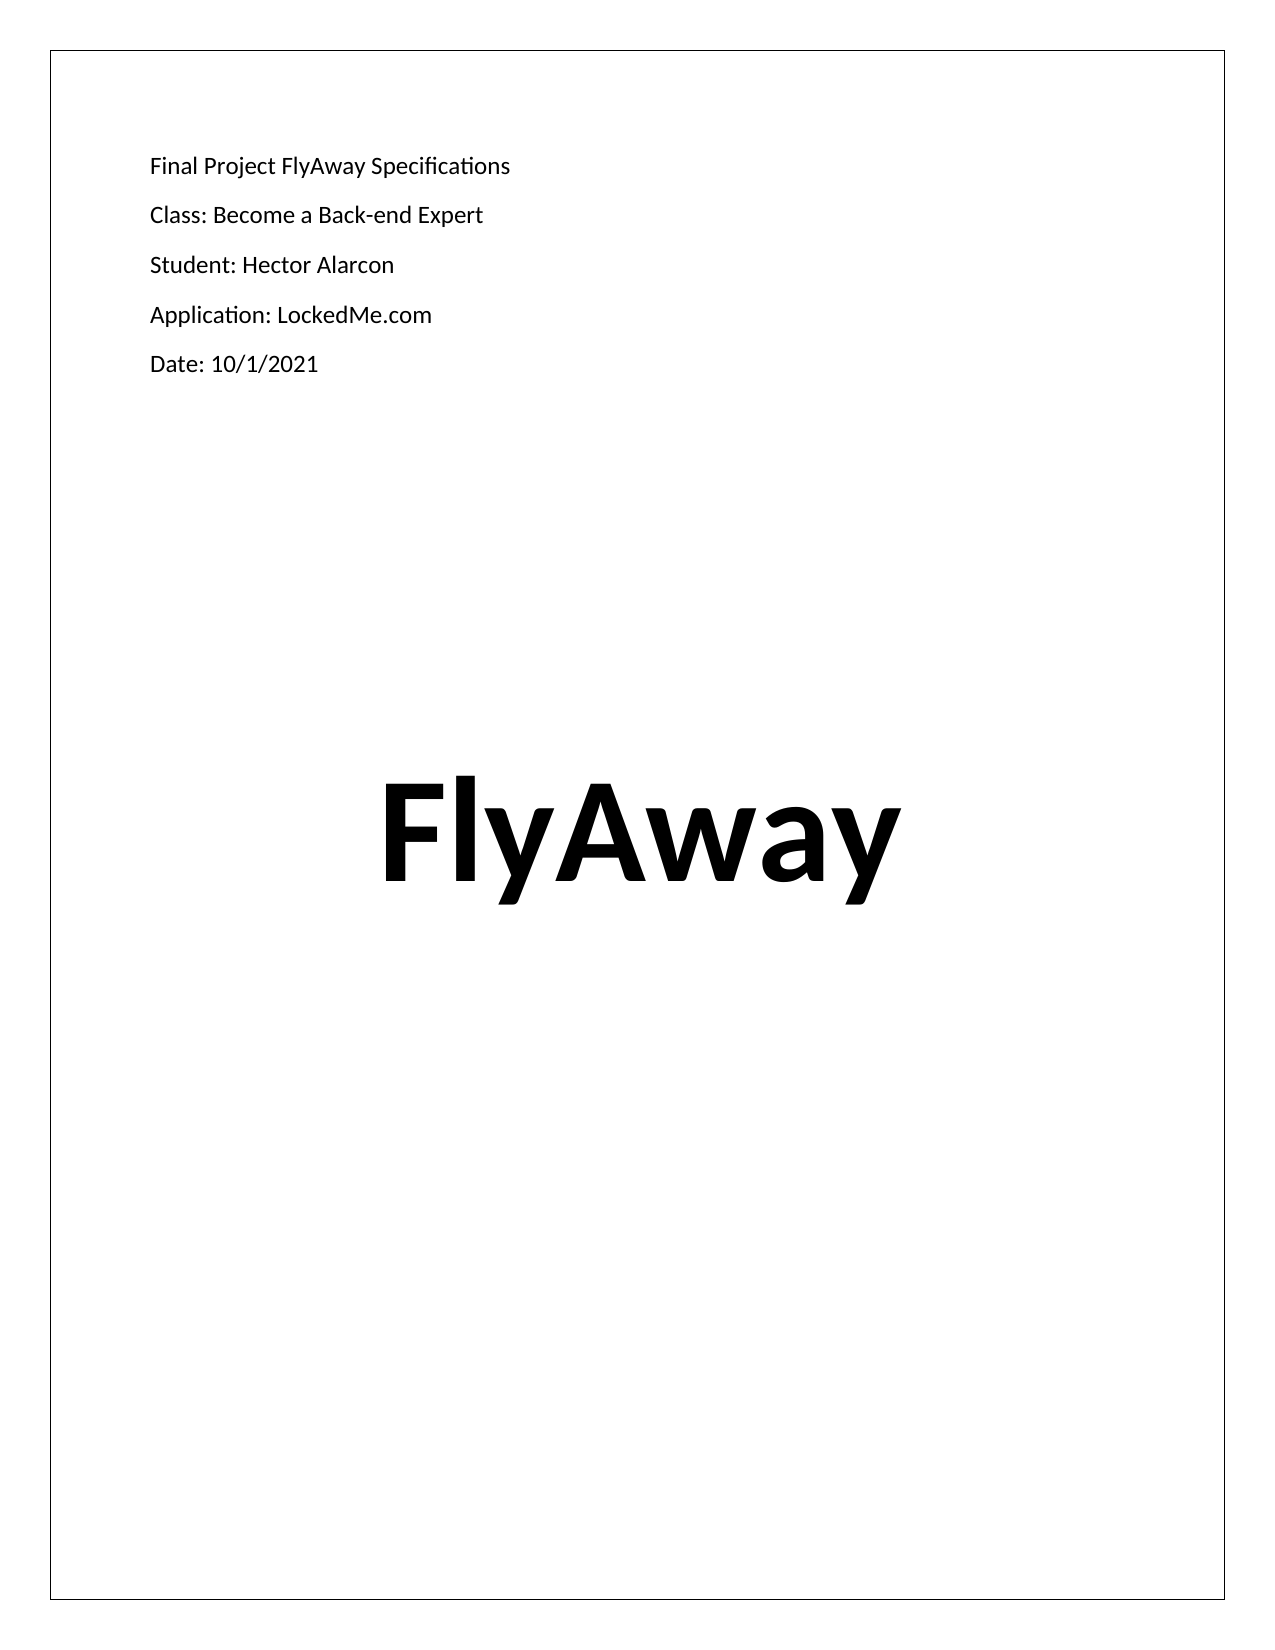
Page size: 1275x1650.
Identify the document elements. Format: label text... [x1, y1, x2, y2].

text Date: 10/1/2021 [150, 348, 1125, 379]
text Student: Hector Alarcon [150, 249, 1125, 280]
text Class: Become a Back-end Expert [150, 199, 1125, 230]
text Application: LockedMe.com [150, 299, 1125, 329]
text Final Project FlyAway Specifications [150, 150, 1125, 181]
